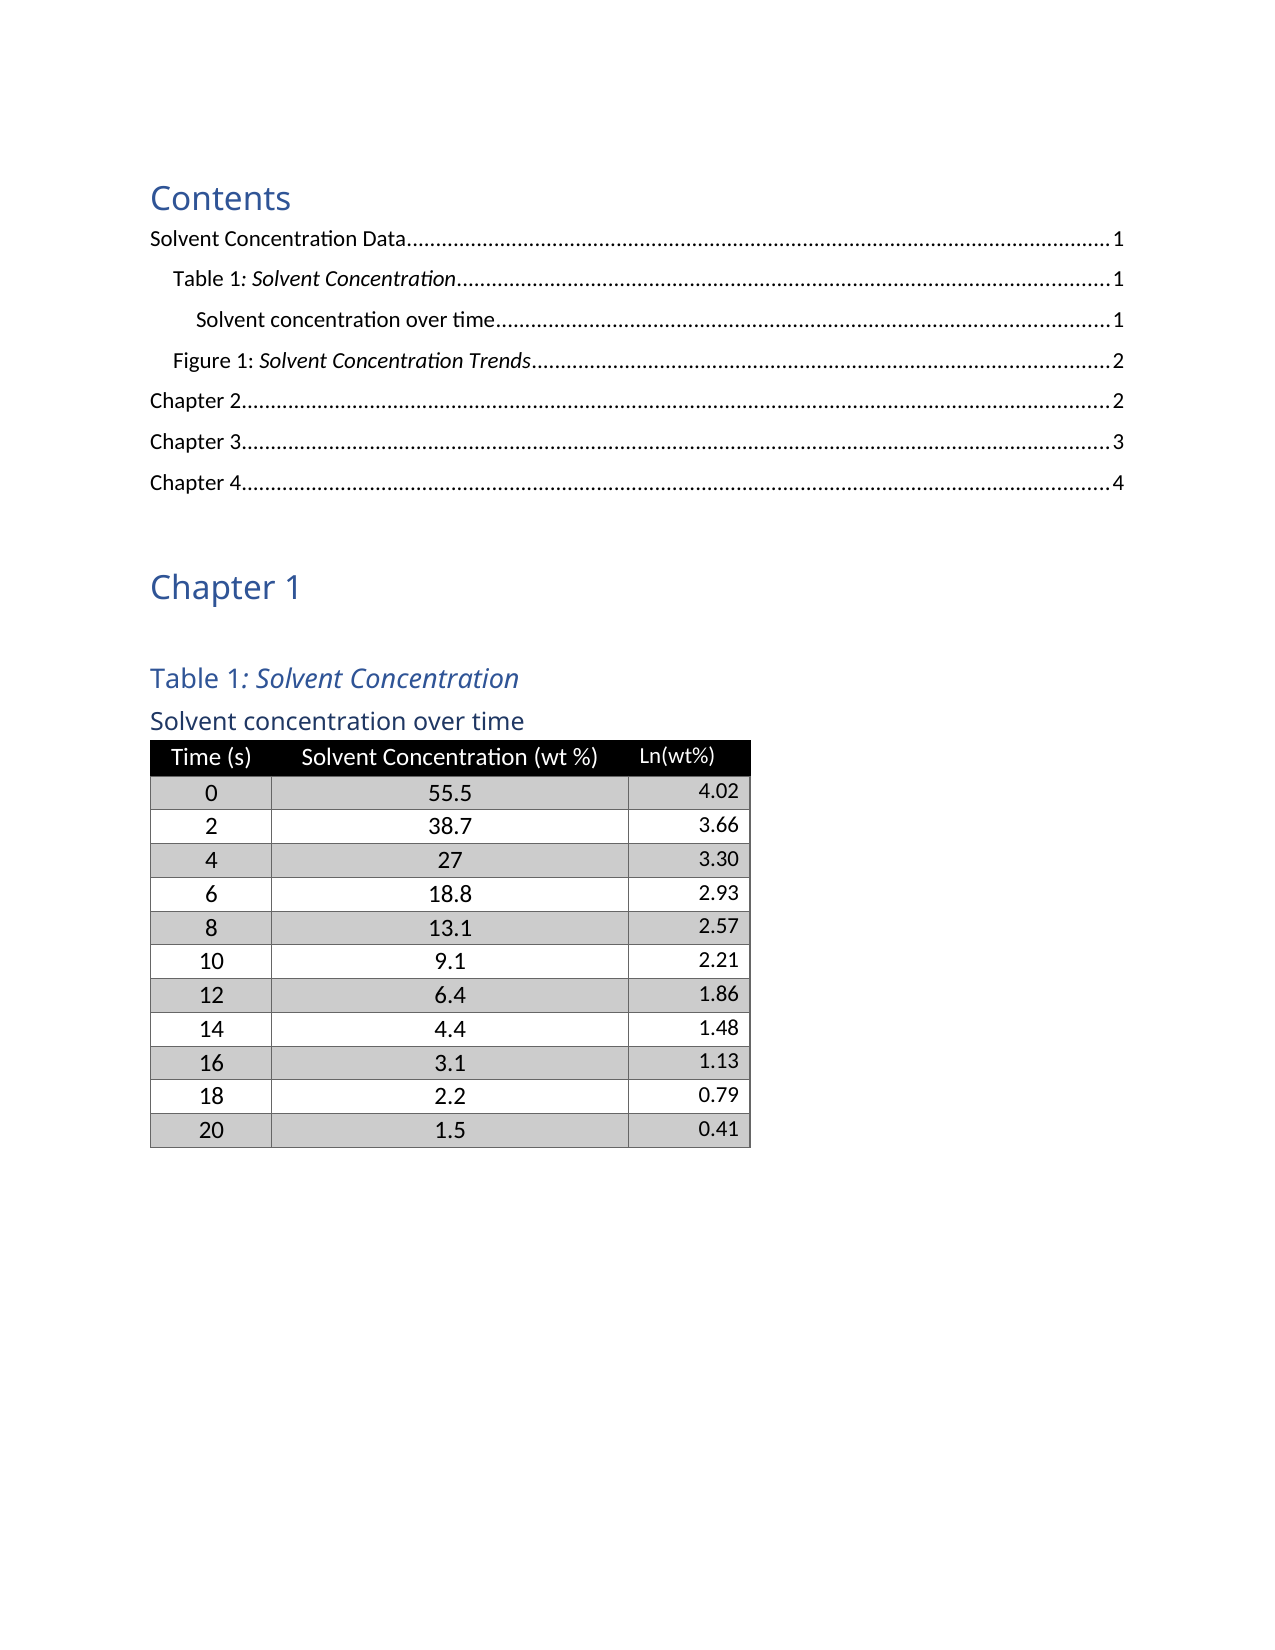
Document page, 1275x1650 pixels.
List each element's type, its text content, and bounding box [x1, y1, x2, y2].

table_cell 0 [151, 777, 271, 809]
table_cell 0.79 [629, 1080, 749, 1113]
table_cell 18.8 [272, 878, 628, 911]
table_cell 6.4 [272, 979, 628, 1012]
table_cell 18 [151, 1080, 271, 1113]
table_cell 4 [151, 844, 271, 877]
table_cell 3.30 [629, 844, 749, 877]
table_header Time (s) [151, 741, 271, 776]
table_header Ln(wt%) [629, 741, 749, 776]
table_cell 12 [151, 979, 271, 1012]
table_cell 3.1 [272, 1047, 628, 1079]
table_cell 1.48 [629, 1013, 749, 1046]
table_cell 4.02 [629, 777, 749, 809]
table_cell 2.93 [629, 878, 749, 911]
table_cell 38.7 [272, 810, 628, 843]
table_cell 1.86 [629, 979, 749, 1012]
table_cell 1.13 [629, 1047, 749, 1079]
table_header Solvent Concentration (wt %) [272, 741, 628, 776]
table_cell 1.5 [272, 1114, 628, 1147]
subtitle Table 1: Solvent Concentration [150, 659, 1125, 696]
table_cell 13.1 [272, 912, 628, 944]
table_cell 27 [272, 844, 628, 877]
table_cell 8 [151, 912, 271, 944]
table_cell 3.66 [629, 810, 749, 843]
table_cell 10 [151, 945, 271, 978]
table_cell 4.4 [272, 1013, 628, 1046]
table_cell 2 [151, 810, 271, 843]
subtitle Solvent concentration over time [150, 703, 1125, 737]
table_cell 0.41 [629, 1114, 749, 1147]
subtitle Chapter 1 [150, 563, 1125, 609]
table_cell 55.5 [272, 777, 628, 809]
table_cell 2.21 [629, 945, 749, 978]
table_cell 20 [151, 1114, 271, 1147]
table_cell 2.57 [629, 912, 749, 944]
table_cell 9.1 [272, 945, 628, 978]
table_cell 14 [151, 1013, 271, 1046]
table_cell 16 [151, 1047, 271, 1079]
table_cell 2.2 [272, 1080, 628, 1113]
table_cell 6 [151, 878, 271, 911]
